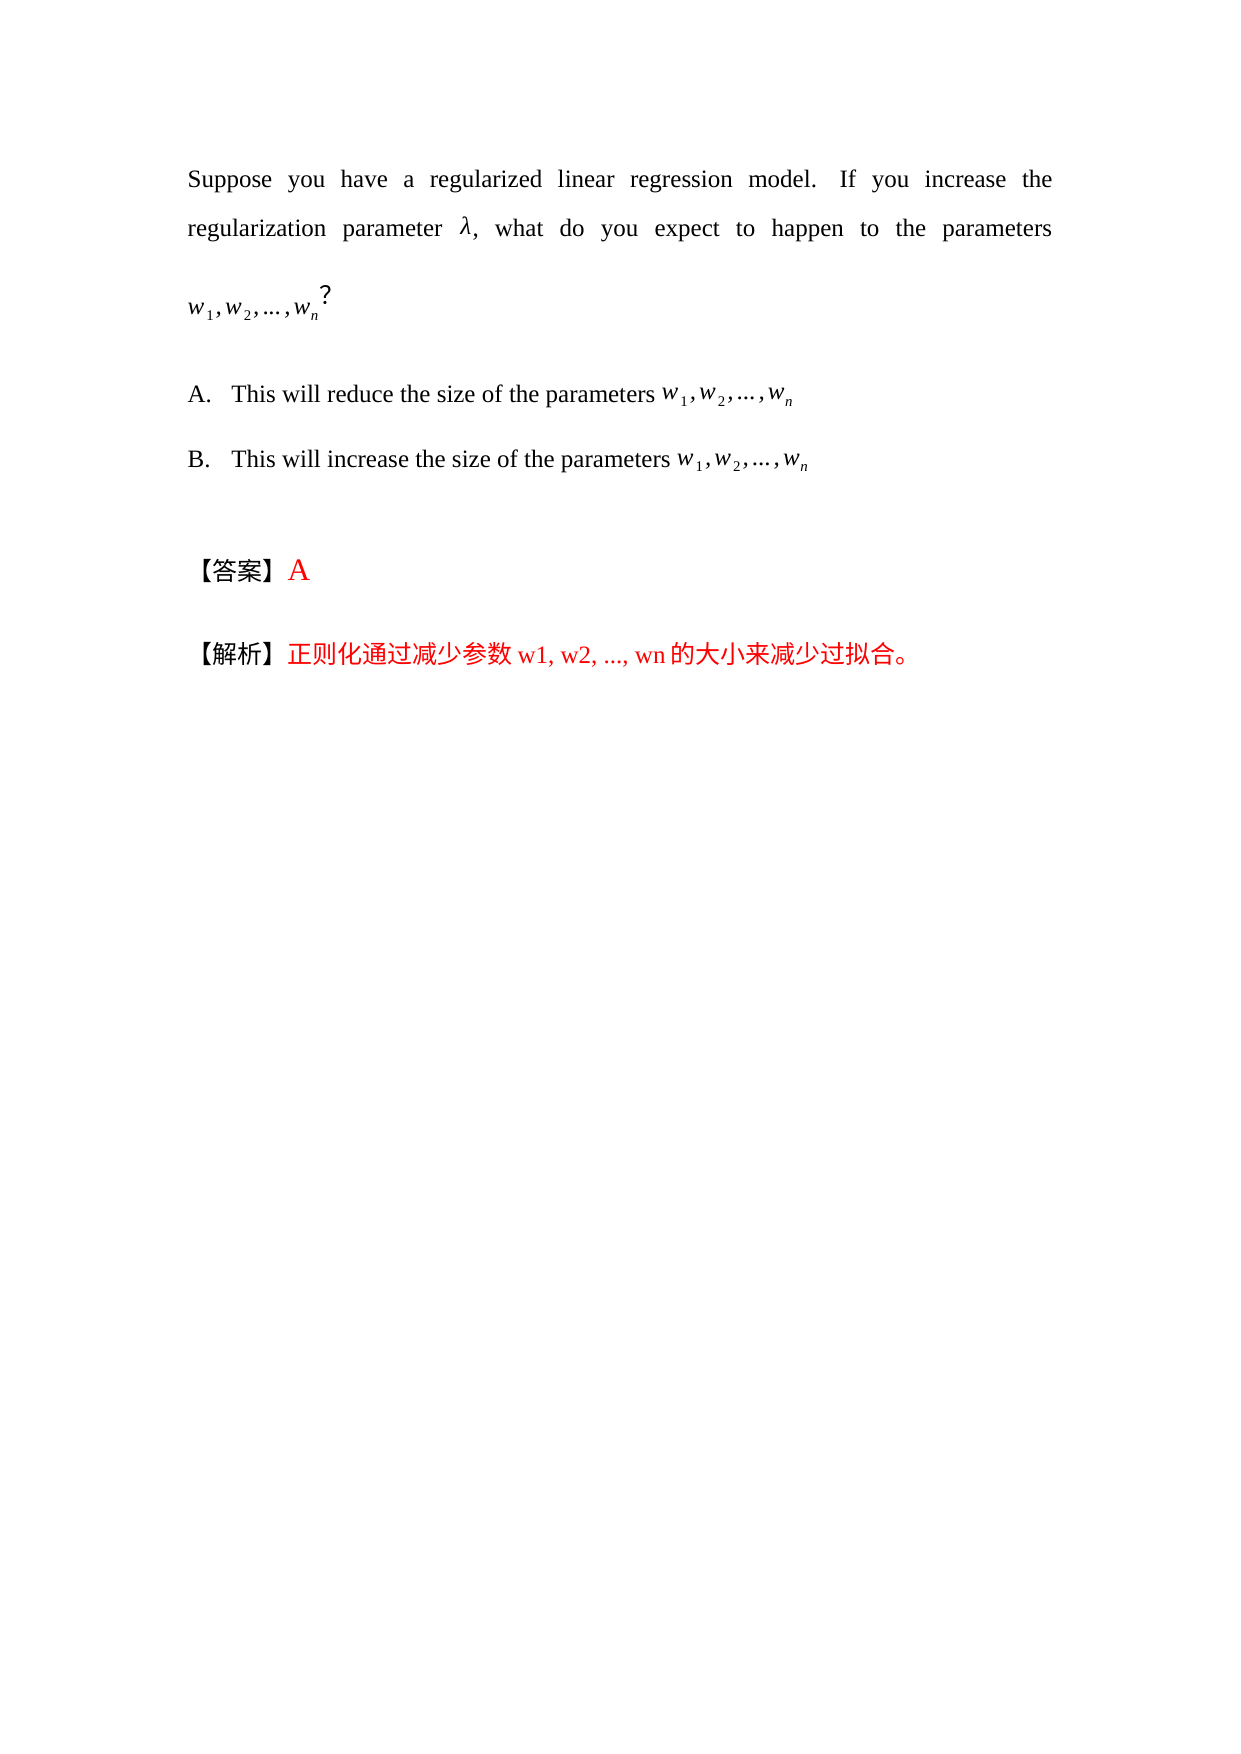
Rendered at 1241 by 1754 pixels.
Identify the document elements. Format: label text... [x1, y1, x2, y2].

text 【答案】A [187, 537, 1053, 602]
list This will increase the size of the parameters [187, 443, 1053, 476]
text 【解析】正则化通过减少参数w1, w2, ..., wn的大小来减少过拟合。 [187, 620, 1053, 685]
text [187, 162, 1053, 341]
list This will reduce the size of the parameters [187, 378, 1053, 410]
